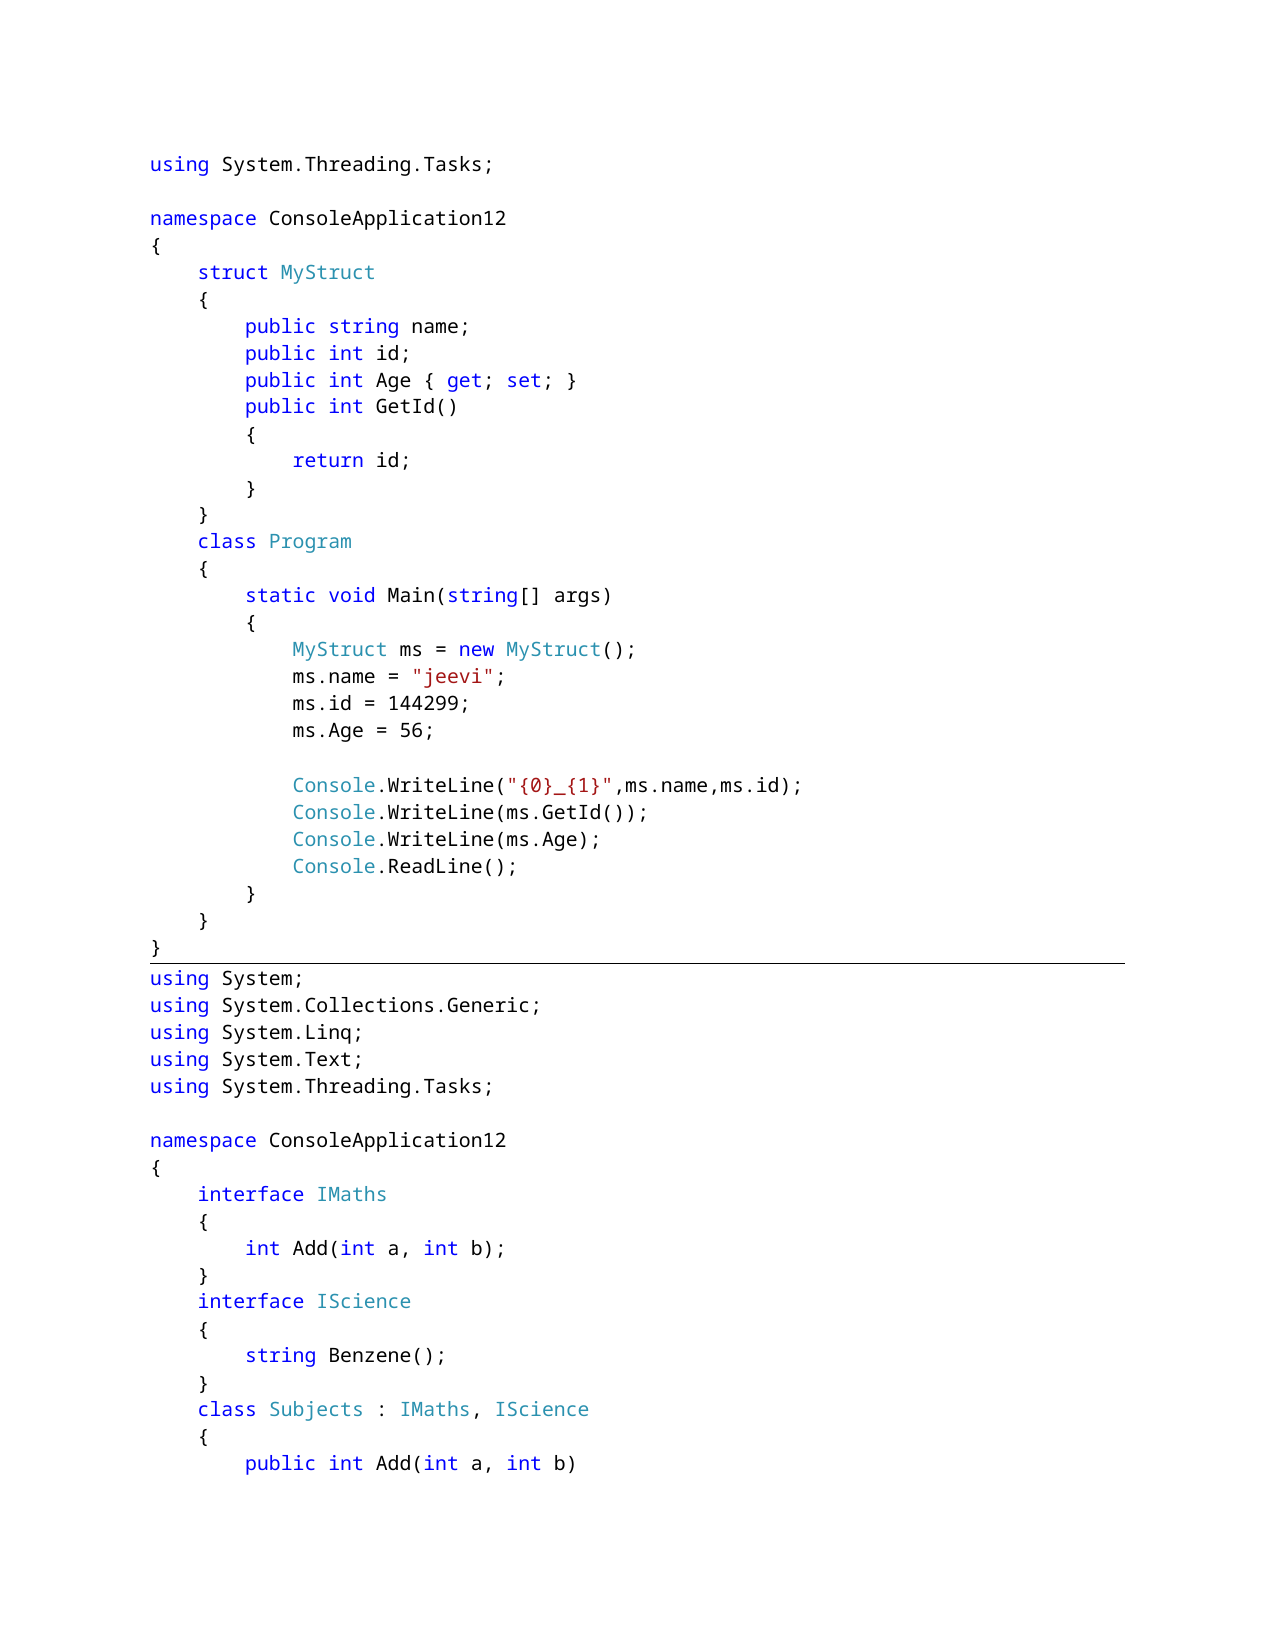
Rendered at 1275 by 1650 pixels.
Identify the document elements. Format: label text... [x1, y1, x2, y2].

text public int Age { get; set; } [150, 366, 1125, 393]
text return id; [150, 447, 1125, 474]
text using System.Threading.Tasks; [150, 150, 1125, 177]
text class Program [150, 528, 1125, 555]
text namespace ConsoleApplication12 [150, 204, 1125, 231]
text string Benzene(); [150, 1342, 1125, 1369]
text namespace ConsoleApplication12 [150, 1126, 1125, 1153]
text } [150, 1369, 1125, 1396]
text int Add(int a, int b); [150, 1234, 1125, 1261]
text static void Main(string[] args) [150, 582, 1125, 609]
text ms.Age = 56; [150, 717, 1125, 743]
text Console.ReadLine(); [150, 852, 1125, 879]
text public int id; [150, 339, 1125, 366]
text { [150, 231, 1125, 258]
text using System.Linq; [150, 1018, 1125, 1045]
text interface IScience [150, 1288, 1125, 1315]
text public int GetId() [150, 393, 1125, 420]
text { [150, 1207, 1125, 1234]
text } [150, 474, 1125, 501]
text interface IMaths [150, 1180, 1125, 1207]
text class Subjects : IMaths, IScience [150, 1396, 1125, 1423]
text { [150, 1153, 1125, 1180]
text ms.name = "jeevi"; [150, 663, 1125, 689]
text using System.Threading.Tasks; [150, 1072, 1125, 1099]
text using System.Text; [150, 1045, 1125, 1072]
text Console.WriteLine("{0}_{1}",ms.name,ms.id); [150, 772, 1125, 798]
text } [150, 879, 1125, 906]
text { [150, 555, 1125, 582]
text public int Add(int a, int b) [150, 1450, 1125, 1477]
text Console.WriteLine(ms.Age); [150, 826, 1125, 852]
text { [150, 1423, 1125, 1450]
text struct MyStruct [150, 258, 1125, 285]
text { [150, 420, 1125, 447]
text } [150, 1261, 1125, 1288]
text } [150, 501, 1125, 528]
text using System.Collections.Generic; [150, 991, 1125, 1018]
text { [150, 1315, 1125, 1342]
text public string name; [150, 312, 1125, 339]
text Console.WriteLine(ms.GetId()); [150, 798, 1125, 826]
text MyStruct ms = new MyStruct(); [150, 636, 1125, 663]
text ms.id = 144299; [150, 689, 1125, 717]
text { [150, 609, 1125, 636]
text { [150, 285, 1125, 312]
text } [150, 933, 1125, 963]
text using System; [150, 964, 1125, 991]
text } [150, 906, 1125, 933]
